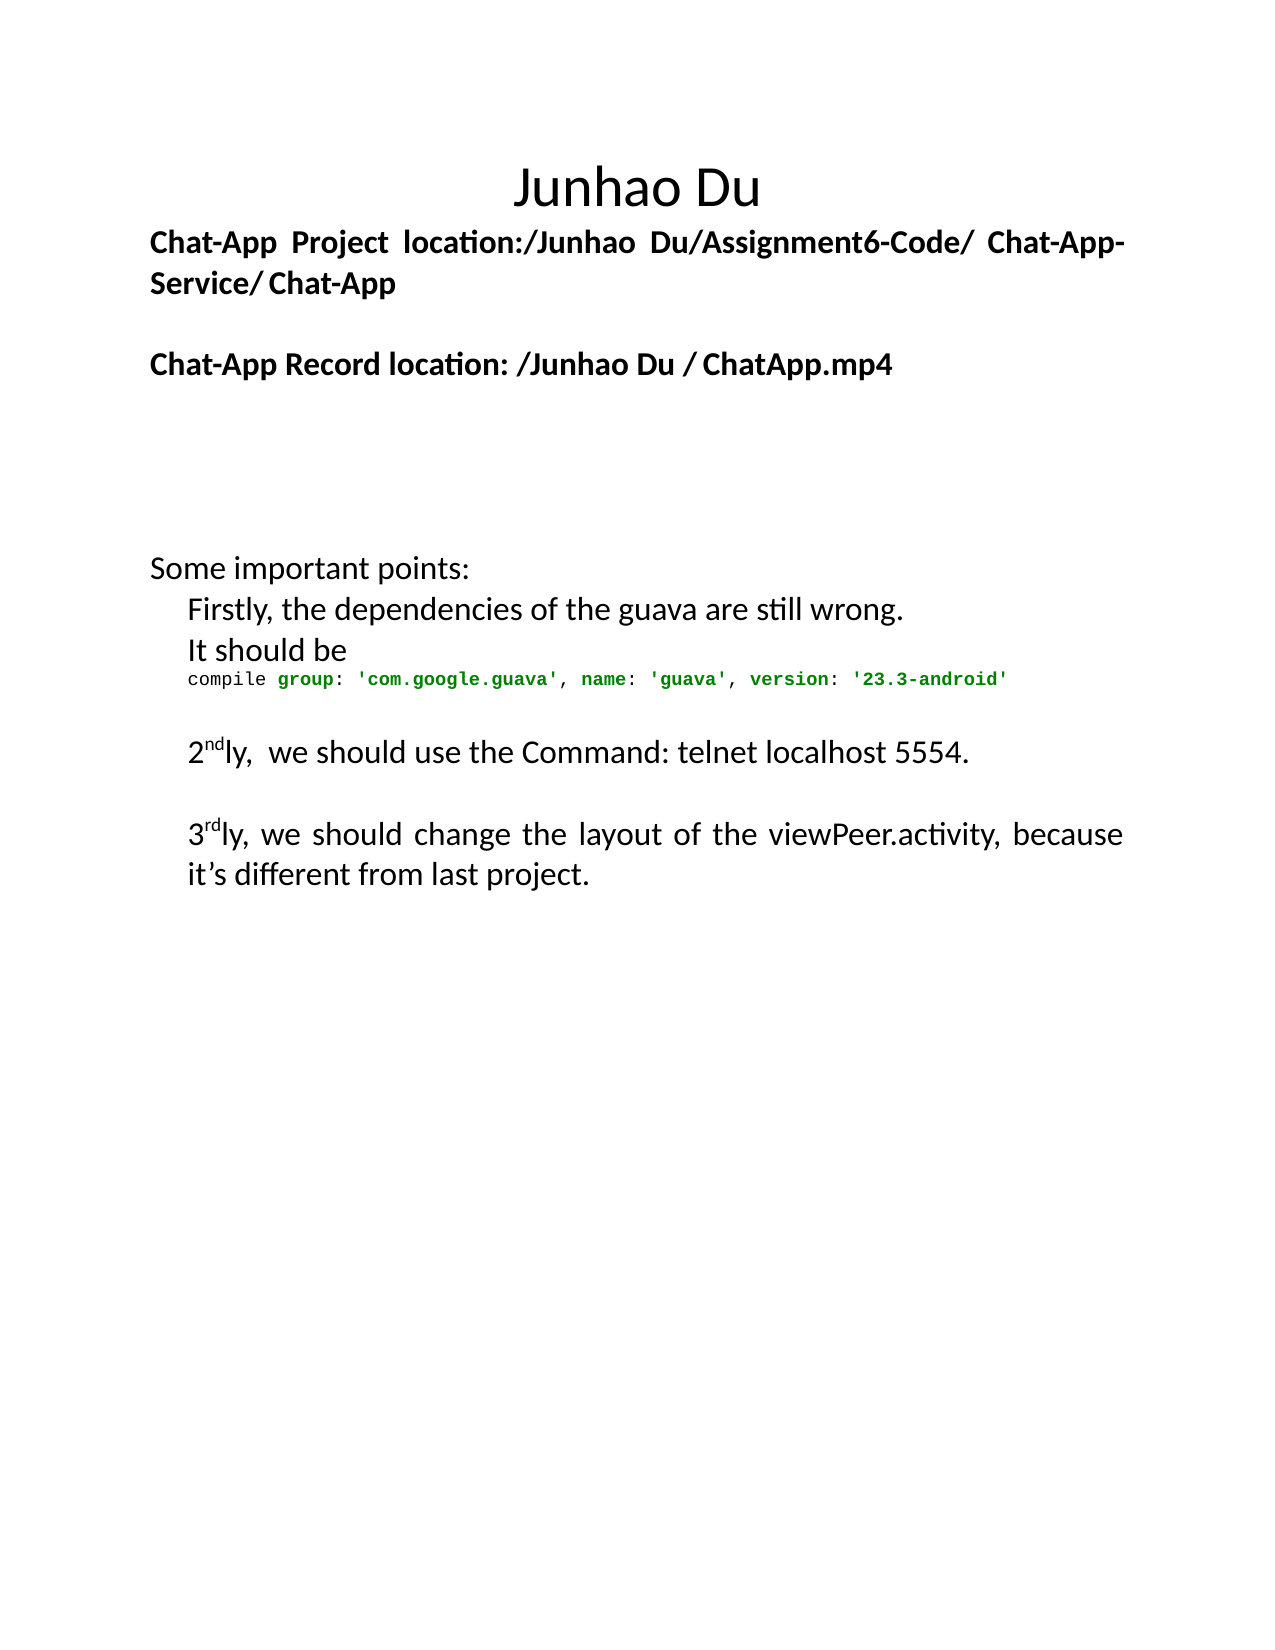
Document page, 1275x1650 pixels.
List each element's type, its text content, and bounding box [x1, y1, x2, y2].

text Junhao Du [150, 150, 1125, 221]
list 2ndly, we should use the Command: telnet localhost 5554. [187, 731, 1125, 772]
text Chat-App Project location:/Junhao Du/Assignment6-Code/ Chat-App-Service/ Chat-App [150, 221, 1125, 303]
text Some important points: [150, 547, 1125, 588]
list It should be [187, 628, 1125, 669]
text Chat-App Record location: /Junhao Du / ChatApp.mp4 [150, 343, 1125, 384]
list 3rdly, we should change the layout of the viewPeer.activity, because it’s different from last project. [187, 813, 1125, 894]
text compile group: 'com.google.guava', name: 'guava', version: '23.3-android' [150, 669, 1125, 691]
list Firstly, the dependencies of the guava are still wrong. [187, 588, 1125, 628]
